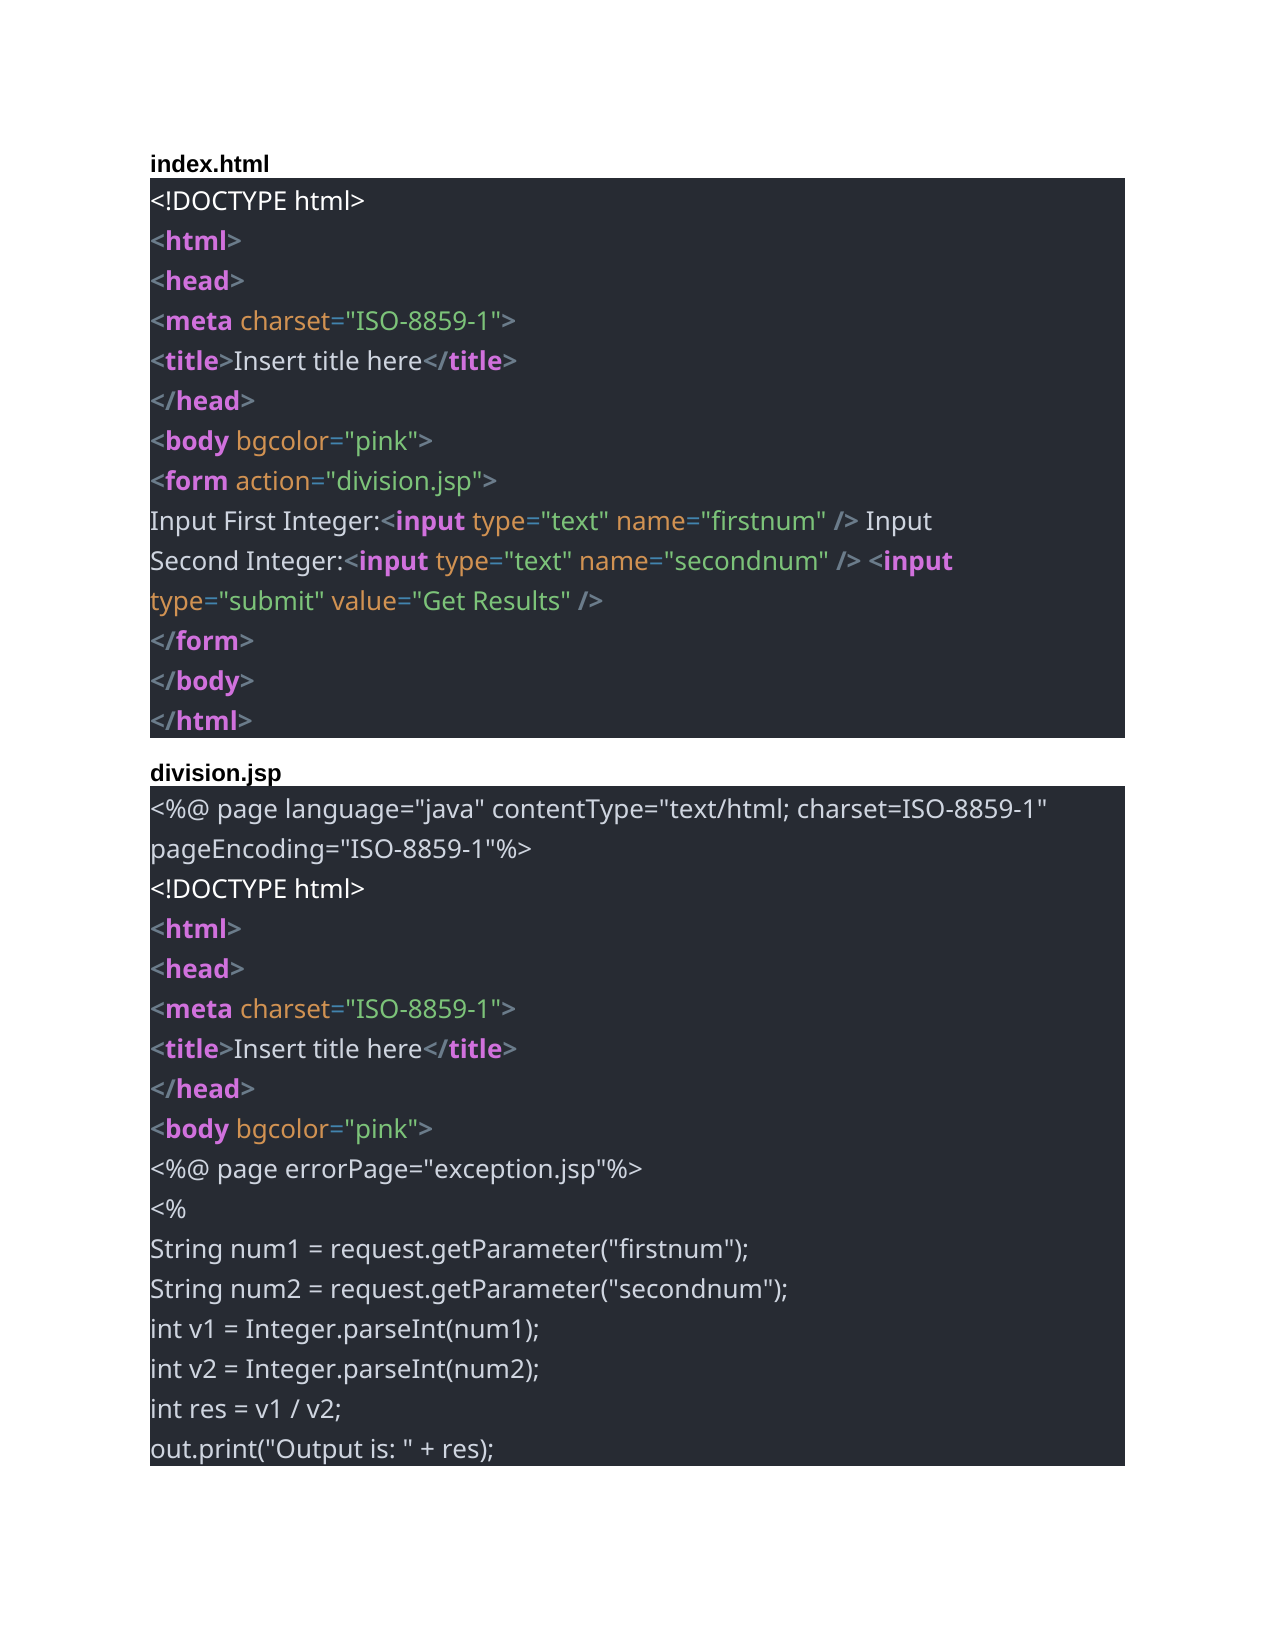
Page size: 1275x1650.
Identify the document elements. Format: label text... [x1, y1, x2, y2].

text </head> [150, 1066, 1125, 1106]
text int res = v1 / v2; [150, 1386, 1125, 1426]
text <meta charset="ISO-8859-1"> [150, 298, 1125, 338]
text <title>Insert title here</title> [150, 1026, 1125, 1066]
text <meta charset="ISO-8859-1"> [150, 986, 1125, 1026]
text <form action="division.jsp"> [150, 458, 1125, 498]
text <% [150, 1186, 1125, 1226]
text <title>Insert title here</title> [150, 338, 1125, 378]
text <%@ page errorPage="exception.jsp"%> [150, 1146, 1125, 1186]
text int v2 = Integer.parseInt(num2); [150, 1346, 1125, 1386]
text String num2 = request.getParameter("secondnum"); [150, 1266, 1125, 1306]
text String num1 = request.getParameter("firstnum"); [150, 1226, 1125, 1266]
text <head> [150, 258, 1125, 298]
text division.jsp [150, 758, 1125, 786]
text </html> [150, 698, 1125, 738]
text out.print("Output is: " + res); [150, 1426, 1125, 1466]
text <html> [150, 906, 1125, 946]
text type="submit" value="Get Results" /> [150, 578, 1125, 618]
text pageEncoding="ISO-8859-1"%> [150, 826, 1125, 866]
text Second Integer:<input type="text" name="secondnum" /> <input [150, 538, 1125, 578]
text <%@ page language="java" contentType="text/html; charset=ISO-8859-1" [150, 786, 1125, 826]
text <head> [150, 946, 1125, 986]
text <body bgcolor="pink"> [150, 418, 1125, 458]
text </body> [150, 658, 1125, 698]
text </form> [150, 618, 1125, 658]
text int v1 = Integer.parseInt(num1); [150, 1306, 1125, 1346]
text <!DOCTYPE html> [150, 866, 1125, 906]
text <html> [150, 218, 1125, 258]
text <!DOCTYPE html> [150, 178, 1125, 218]
text <body bgcolor="pink"> [150, 1106, 1125, 1146]
text index.html [150, 150, 1125, 178]
text Input First Integer:<input type="text" name="firstnum" /> Input [150, 498, 1125, 538]
text </head> [150, 378, 1125, 418]
